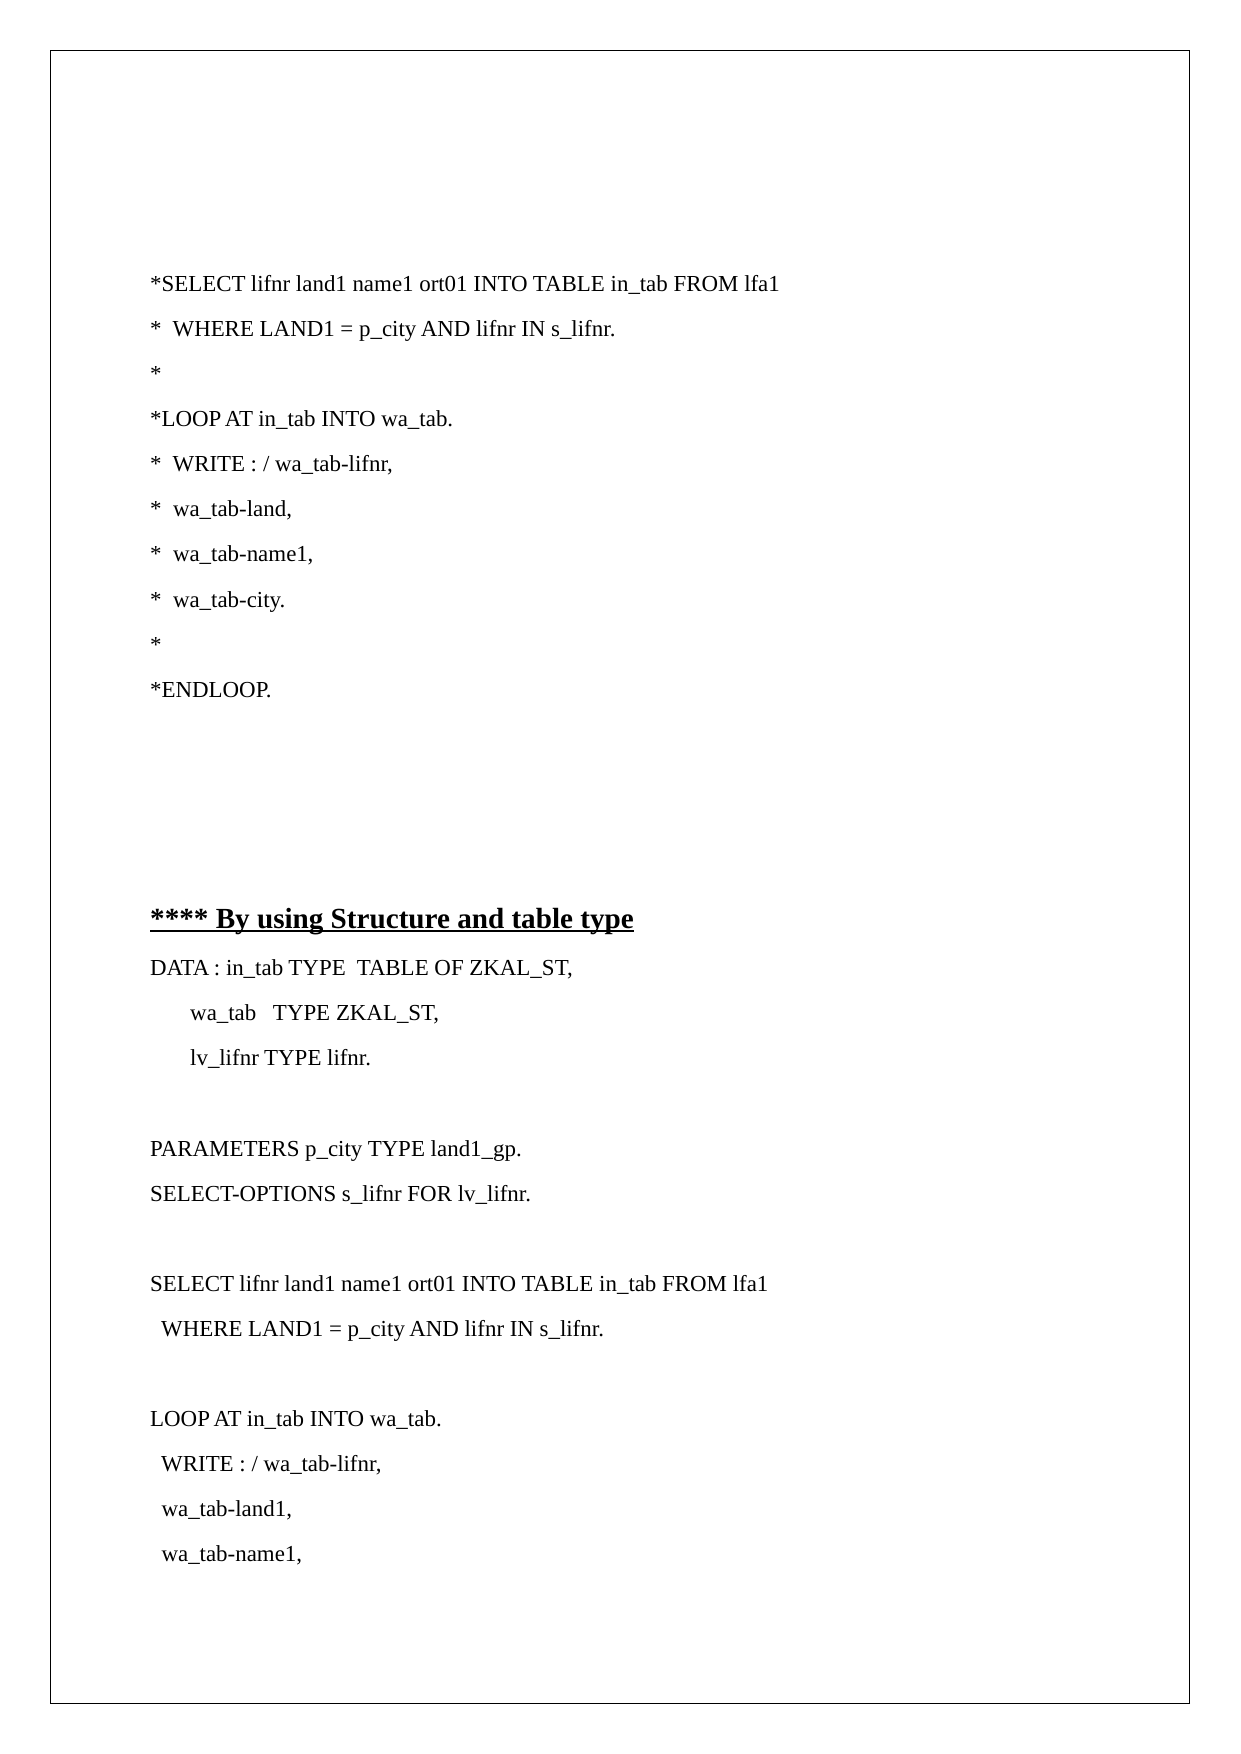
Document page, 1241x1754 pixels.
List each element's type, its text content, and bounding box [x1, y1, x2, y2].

text SELECT-OPTIONS s_lifnr FOR lv_lifnr. [150, 1180, 1090, 1206]
text *LOOP AT in_tab INTO wa_tab. [150, 405, 1090, 432]
text SELECT lifnr land1 name1 ort01 INTO TABLE in_tab FROM lfa1 [150, 1270, 1090, 1296]
text wa_tab-name1, [150, 1541, 1090, 1567]
text *ENDLOOP. [150, 676, 1090, 702]
text * WRITE : / wa_tab-lifnr, [150, 450, 1090, 477]
text *SELECT lifnr land1 name1 ort01 INTO TABLE in_tab FROM lfa1 [150, 270, 1090, 296]
text LOOP AT in_tab INTO wa_tab. [150, 1405, 1090, 1432]
text **** By using Structure and table type [150, 901, 1090, 935]
text * wa_tab-city. [150, 586, 1090, 612]
text * WHERE LAND1 = p_city AND lifnr IN s_lifnr. [150, 315, 1090, 341]
text * [150, 360, 1090, 386]
text wa_tab-land1, [150, 1495, 1090, 1522]
text WHERE LAND1 = p_city AND lifnr IN s_lifnr. [150, 1315, 1090, 1341]
text WRITE : / wa_tab-lifnr, [150, 1450, 1090, 1477]
text lv_lifnr TYPE lifnr. [150, 1044, 1090, 1071]
text * [150, 631, 1090, 657]
text DATA : in_tab TYPE TABLE OF ZKAL_ST, [150, 954, 1090, 981]
text PARAMETERS p_city TYPE land1_gp. [150, 1134, 1090, 1161]
text wa_tab TYPE ZKAL_ST, [150, 999, 1090, 1026]
text * wa_tab-name1, [150, 541, 1090, 567]
text * wa_tab-land, [150, 495, 1090, 522]
